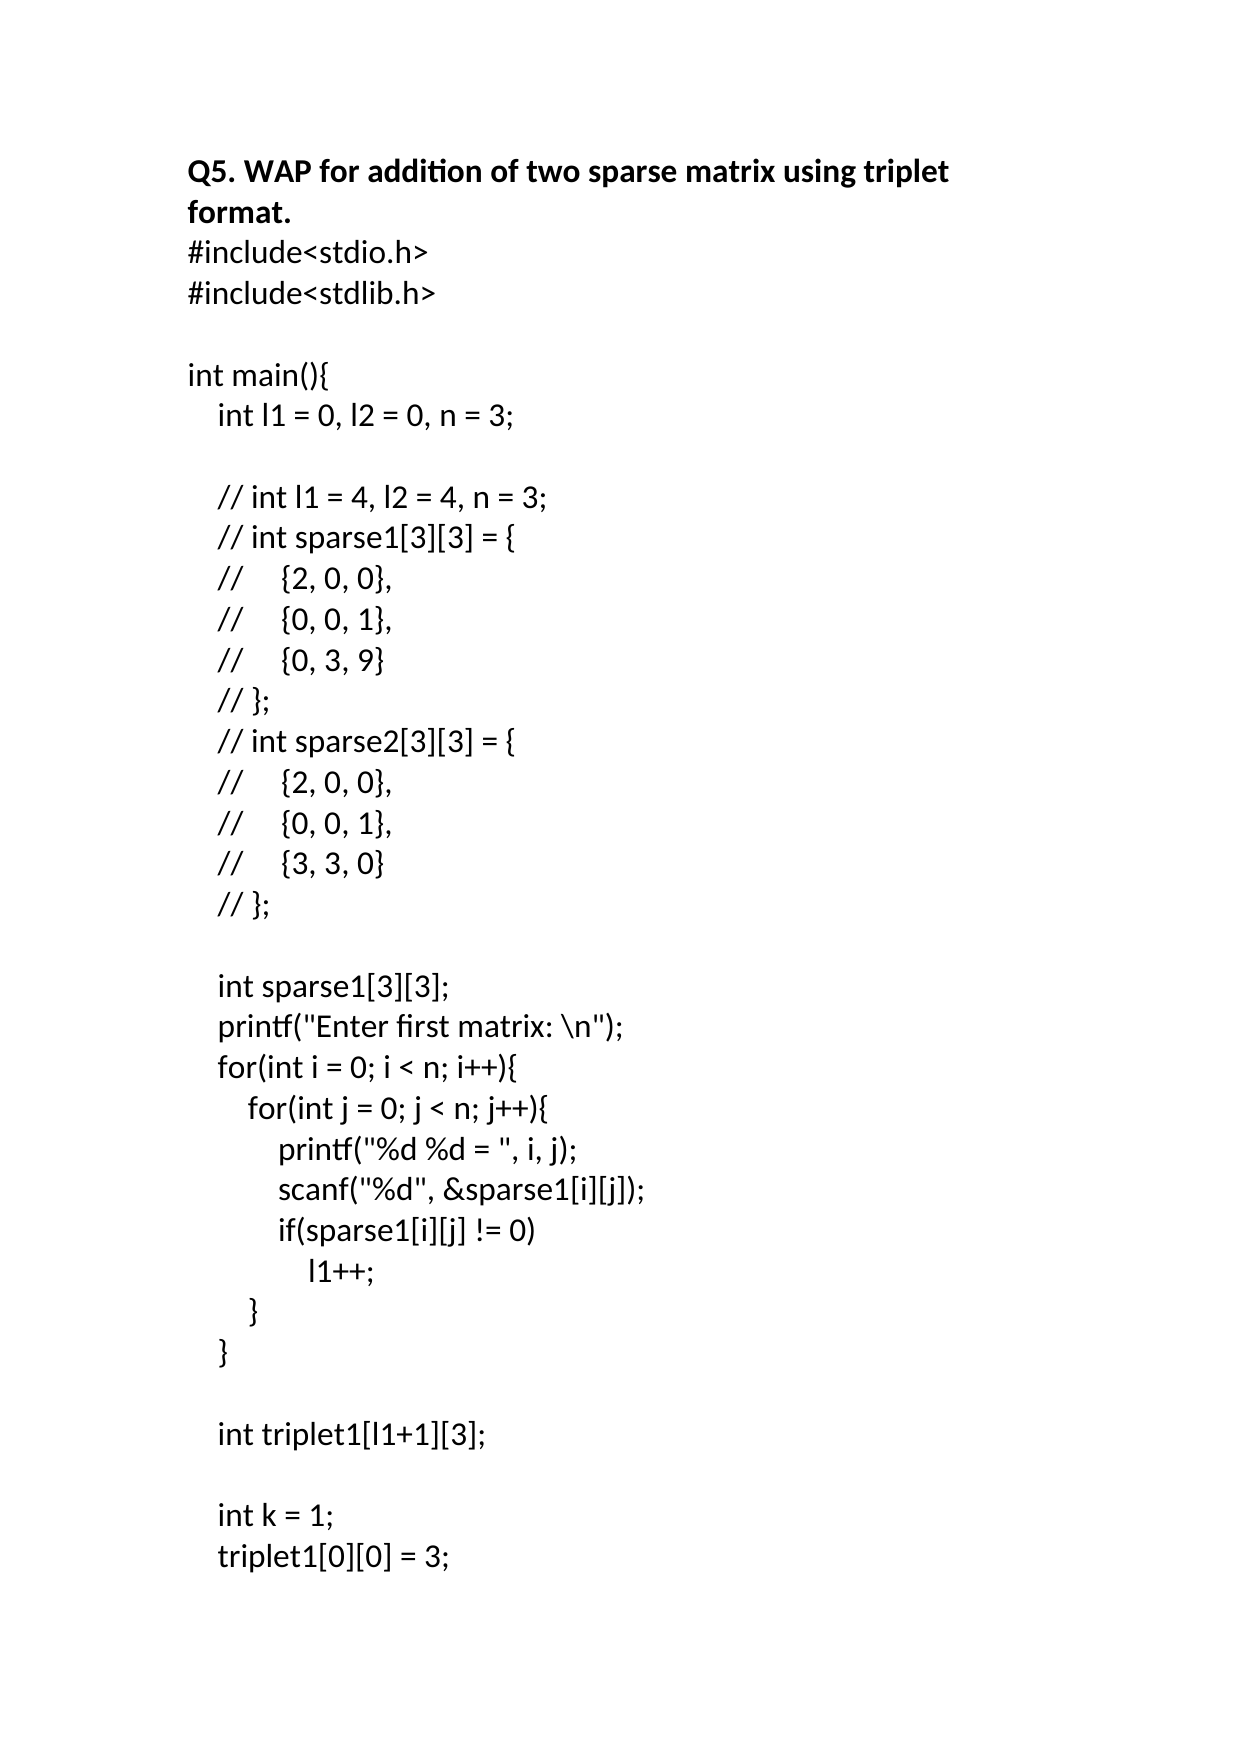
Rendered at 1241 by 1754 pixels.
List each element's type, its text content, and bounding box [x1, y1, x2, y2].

text // {0, 0, 1}, [187, 598, 1053, 639]
text } [187, 1290, 1053, 1331]
text scanf("%d", &sparse1[i][j]); [187, 1168, 1053, 1209]
text int l1 = 0, l2 = 0, n = 3; [187, 394, 1053, 435]
text // {2, 0, 0}, [187, 761, 1053, 802]
text // {2, 0, 0}, [187, 557, 1053, 598]
text int main(){ [187, 354, 1053, 394]
text printf("Enter first matrix: \n"); [187, 1005, 1053, 1046]
text // {3, 3, 0} [187, 842, 1053, 883]
text } [187, 1331, 1053, 1372]
text for(int i = 0; i < n; i++){ [187, 1046, 1053, 1087]
text // {0, 3, 9} [187, 639, 1053, 679]
text // }; [187, 883, 1053, 924]
text #include<stdlib.h> [187, 272, 1053, 313]
text // }; [187, 679, 1053, 720]
text triplet1[0][0] = 3; [187, 1535, 1053, 1576]
text int sparse1[3][3]; [187, 964, 1053, 1005]
text int triplet1[l1+1][3]; [187, 1413, 1053, 1453]
text Q5. WAP for addition of two sparse matrix using triplet format. [187, 150, 1053, 231]
text int k = 1; [187, 1494, 1053, 1535]
text printf("%d %d = ", i, j); [187, 1127, 1053, 1168]
text // int sparse2[3][3] = { [187, 720, 1053, 761]
text if(sparse1[i][j] != 0) [187, 1209, 1053, 1250]
text l1++; [187, 1250, 1053, 1290]
text for(int j = 0; j < n; j++){ [187, 1087, 1053, 1127]
text // int sparse1[3][3] = { [187, 517, 1053, 557]
text #include<stdio.h> [187, 231, 1053, 272]
text // {0, 0, 1}, [187, 802, 1053, 842]
text // int l1 = 4, l2 = 4, n = 3; [187, 476, 1053, 517]
